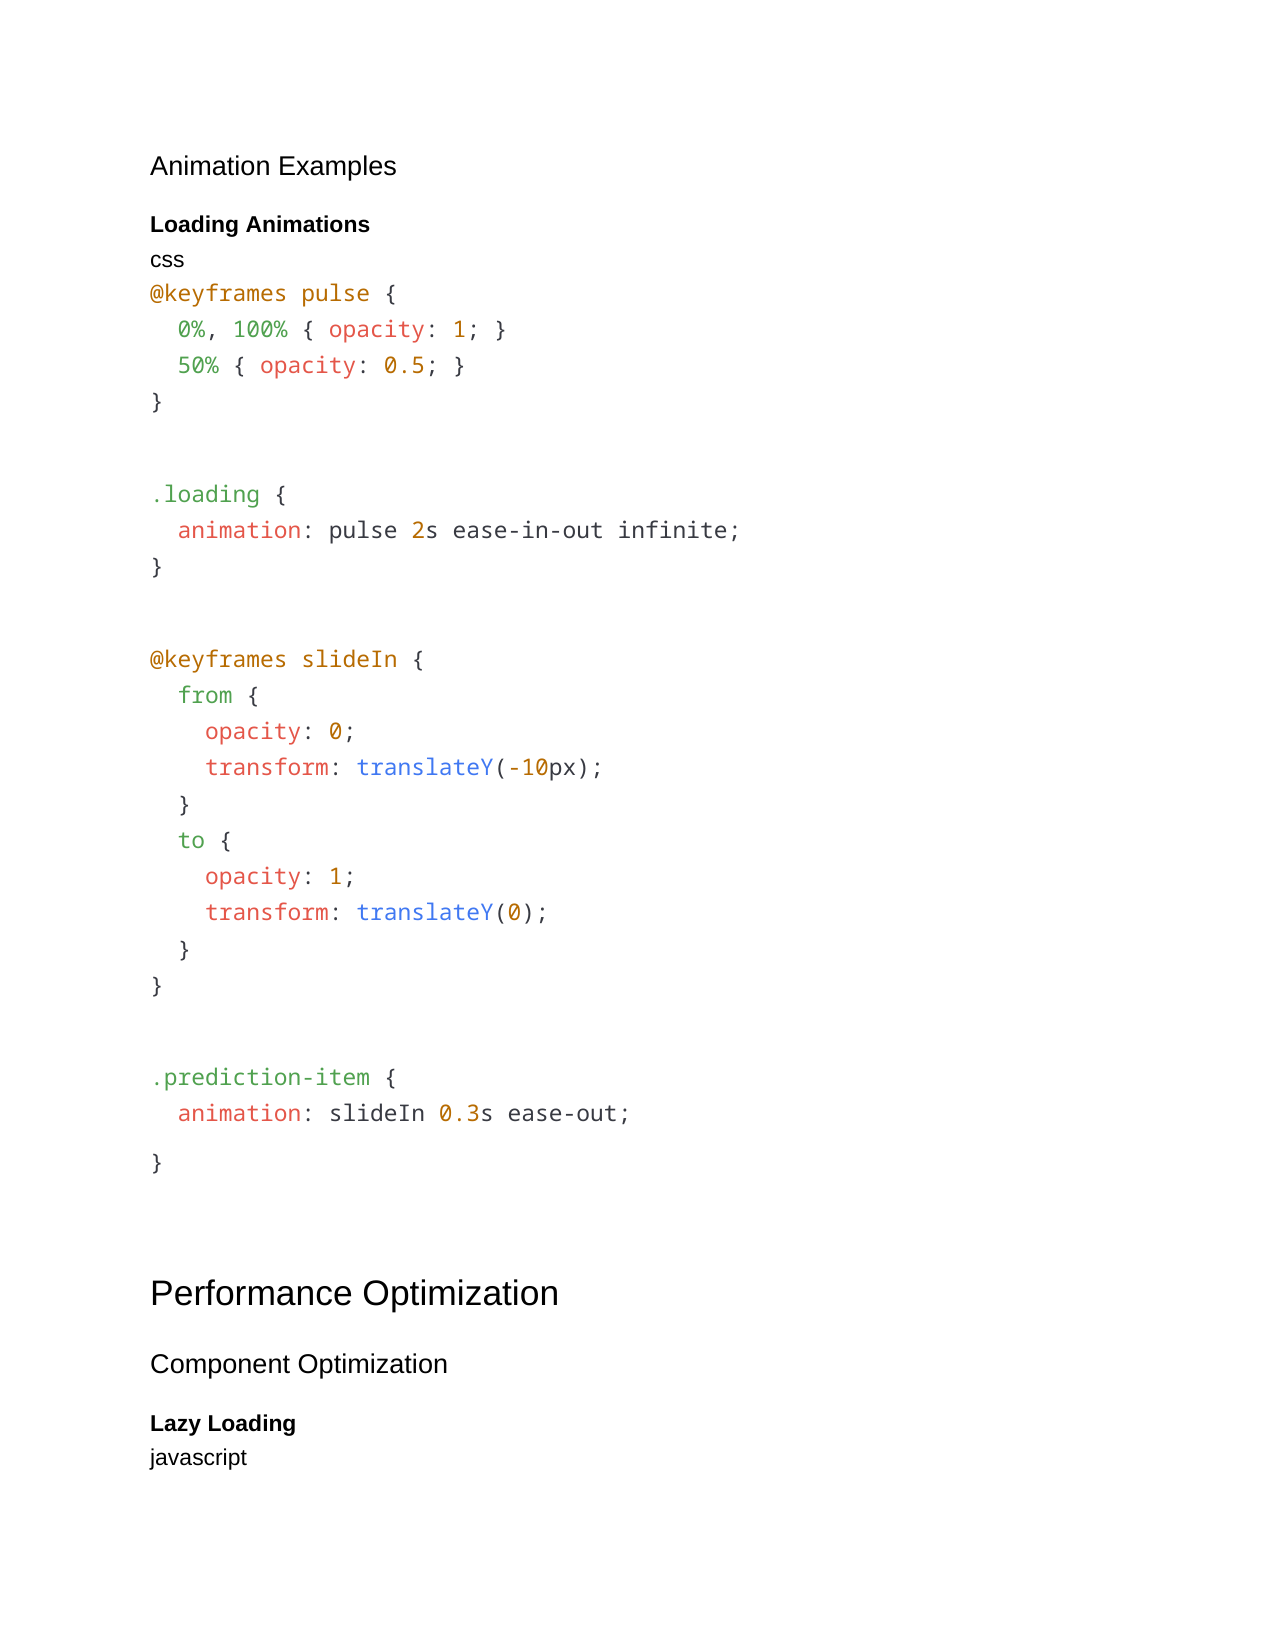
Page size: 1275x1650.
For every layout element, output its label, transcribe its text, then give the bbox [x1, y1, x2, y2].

text opacity: 1; [150, 860, 1125, 891]
text } [150, 969, 1125, 1000]
text transform: translateY(-10px); [150, 751, 1125, 782]
text } [150, 932, 1125, 964]
subtitle Component Optimization [150, 1348, 1125, 1379]
subtitle Loading Animations [150, 211, 1125, 238]
text 0%, 100% { opacity: 1; } [150, 313, 1125, 344]
text } [150, 1146, 1125, 1177]
text javascript [150, 1444, 1125, 1471]
text .loading { [150, 478, 1125, 509]
text to { [150, 824, 1125, 855]
text animation: slideIn 0.3s ease-out; [150, 1097, 1125, 1129]
text css [150, 246, 1125, 272]
text @keyframes slideIn { [150, 642, 1125, 674]
text opacity: 0; [150, 715, 1125, 746]
text animation: pulse 2s ease-in-out infinite; [150, 514, 1125, 545]
text .prediction-item { [150, 1061, 1125, 1092]
subtitle Lazy Loading [150, 1409, 1125, 1436]
text @keyframes pulse { [150, 276, 1125, 308]
subtitle Animation Examples [150, 150, 1125, 181]
text } [150, 787, 1125, 819]
text from { [150, 679, 1125, 710]
subtitle Performance Optimization [150, 1272, 1125, 1313]
text 50% { opacity: 0.5; } [150, 349, 1125, 380]
text } [150, 550, 1125, 581]
text transform: translateY(0); [150, 896, 1125, 927]
text } [150, 385, 1125, 416]
